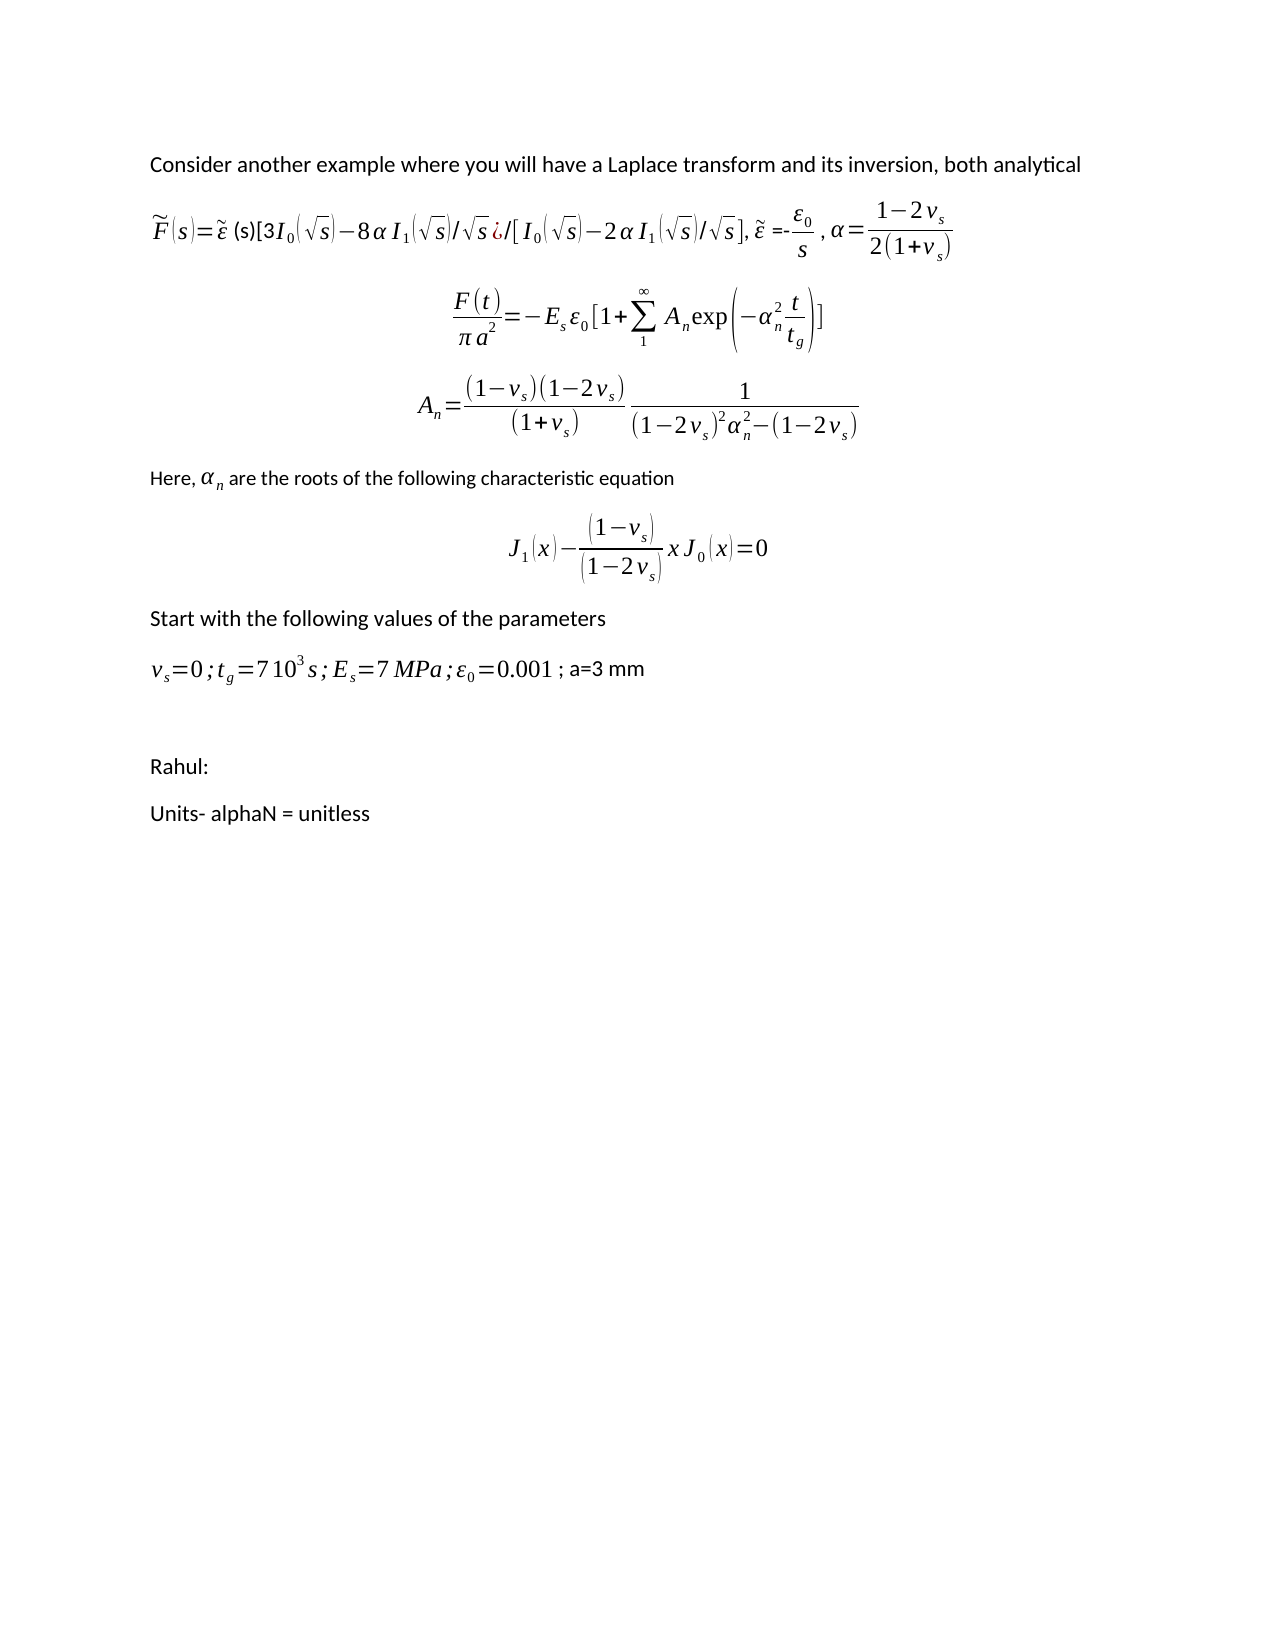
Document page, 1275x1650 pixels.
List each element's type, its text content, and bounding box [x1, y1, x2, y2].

text Rahul: [150, 752, 1125, 780]
text (s)[3, =- , [150, 197, 1125, 264]
text Here, are the roots of the following characteristic equation [150, 462, 1125, 494]
text ; a=3 mm [150, 651, 1125, 686]
text Start with the following values of the parameters [150, 604, 1125, 632]
text Consider another example where you will have a Laplace transform and its inversion, both analytical [150, 150, 1125, 178]
text Units- alphaN = unitless [150, 799, 1125, 827]
